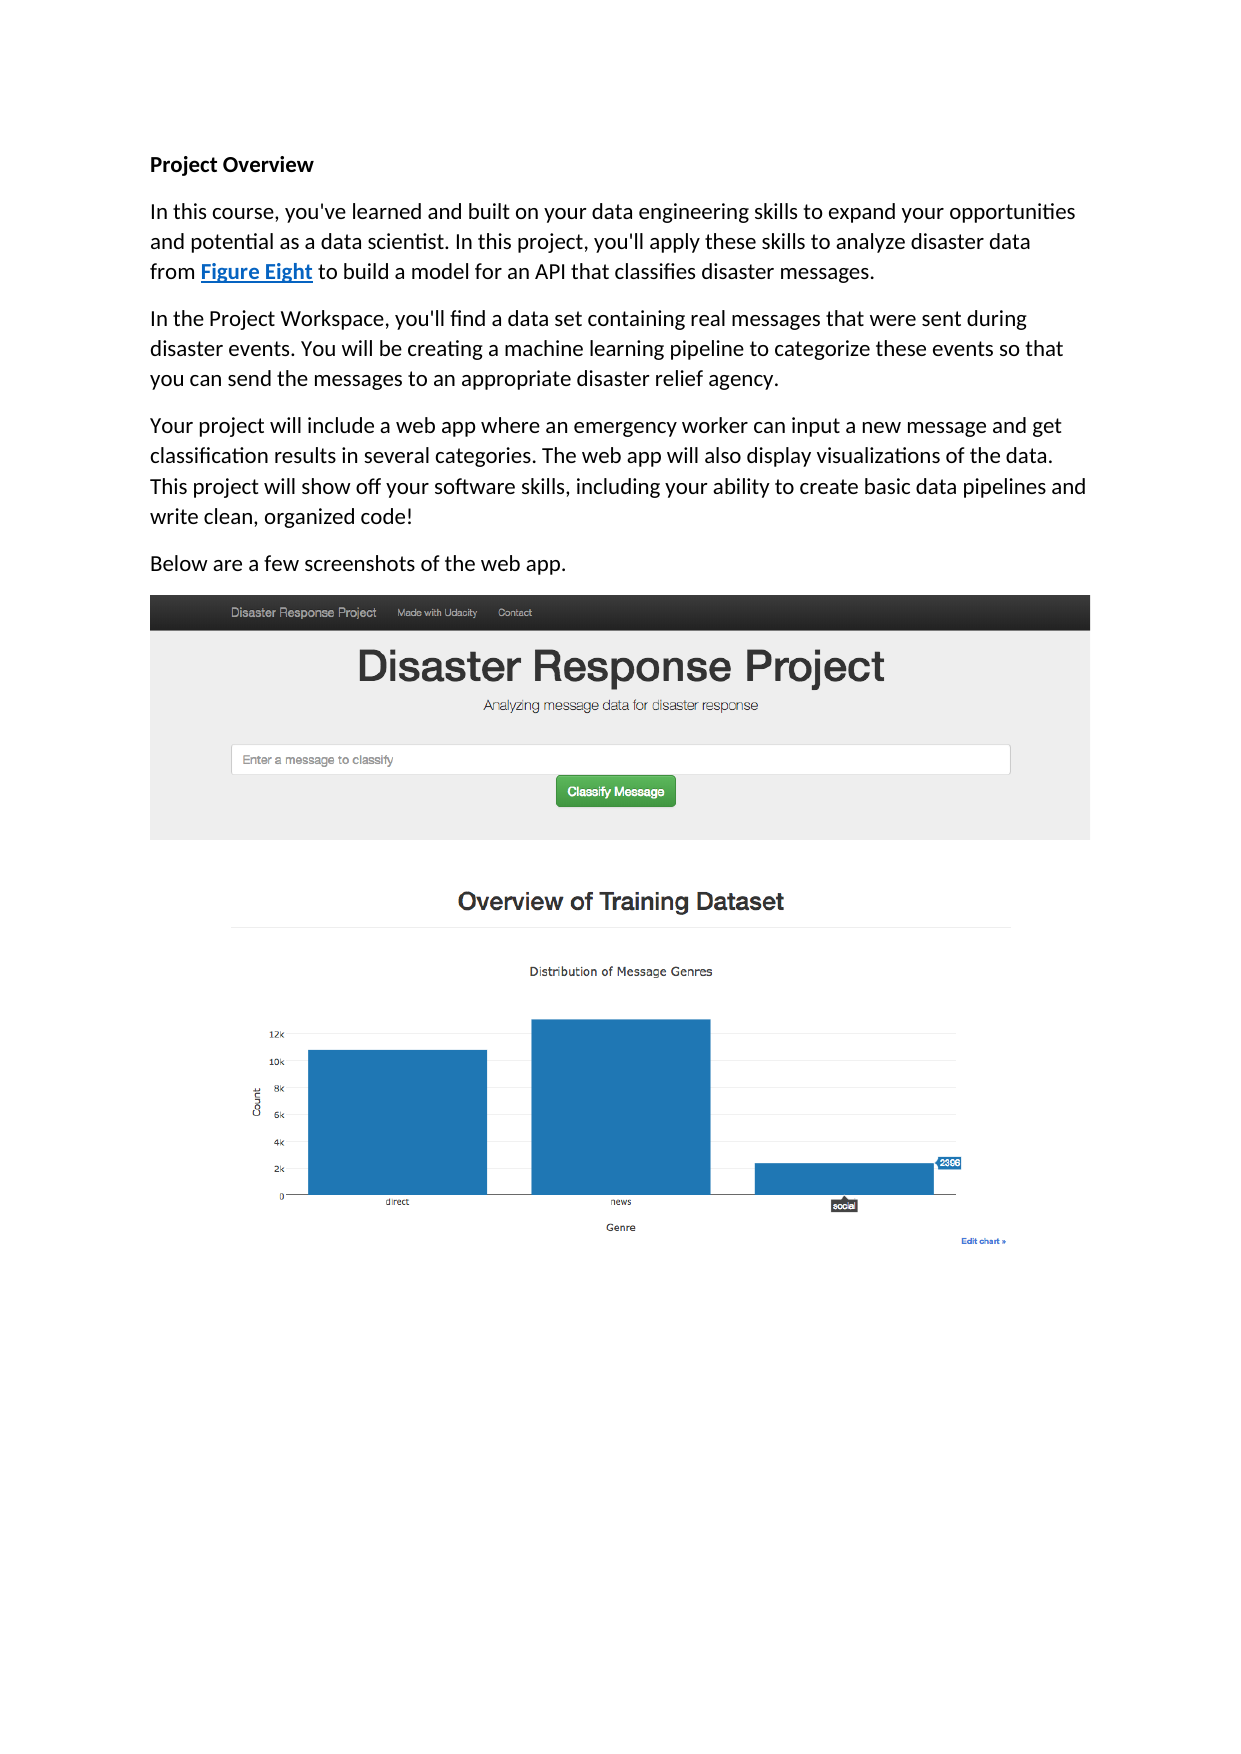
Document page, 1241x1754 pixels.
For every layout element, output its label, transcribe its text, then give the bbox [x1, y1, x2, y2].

text Your project will include a web app where an emergency worker can input a new message and get classification results in several categories. The web app will also display visualizations of the data. This project will show off your software skills, including your ability to create basic data pipelines and write clean, organized code! [150, 411, 1090, 530]
text Below are a few screenshots of the web app. [150, 549, 1090, 577]
picture [150, 595, 1091, 1259]
text In this course, you've learned and built on your data engineering skills to expand your opportunities and potential as a data scientist. In this project, you'll apply these skills to analyze disaster data from Figure Eight to build a model for an API that classifies disaster messages. [150, 197, 1090, 285]
text In the Project Workspace, you'll find a data set containing real messages that were sent during disaster events. You will be creating a machine learning pipeline to categorize these events so that you can send the messages to an appropriate disaster relief agency. [150, 304, 1090, 393]
text Project Overview [150, 150, 1090, 178]
